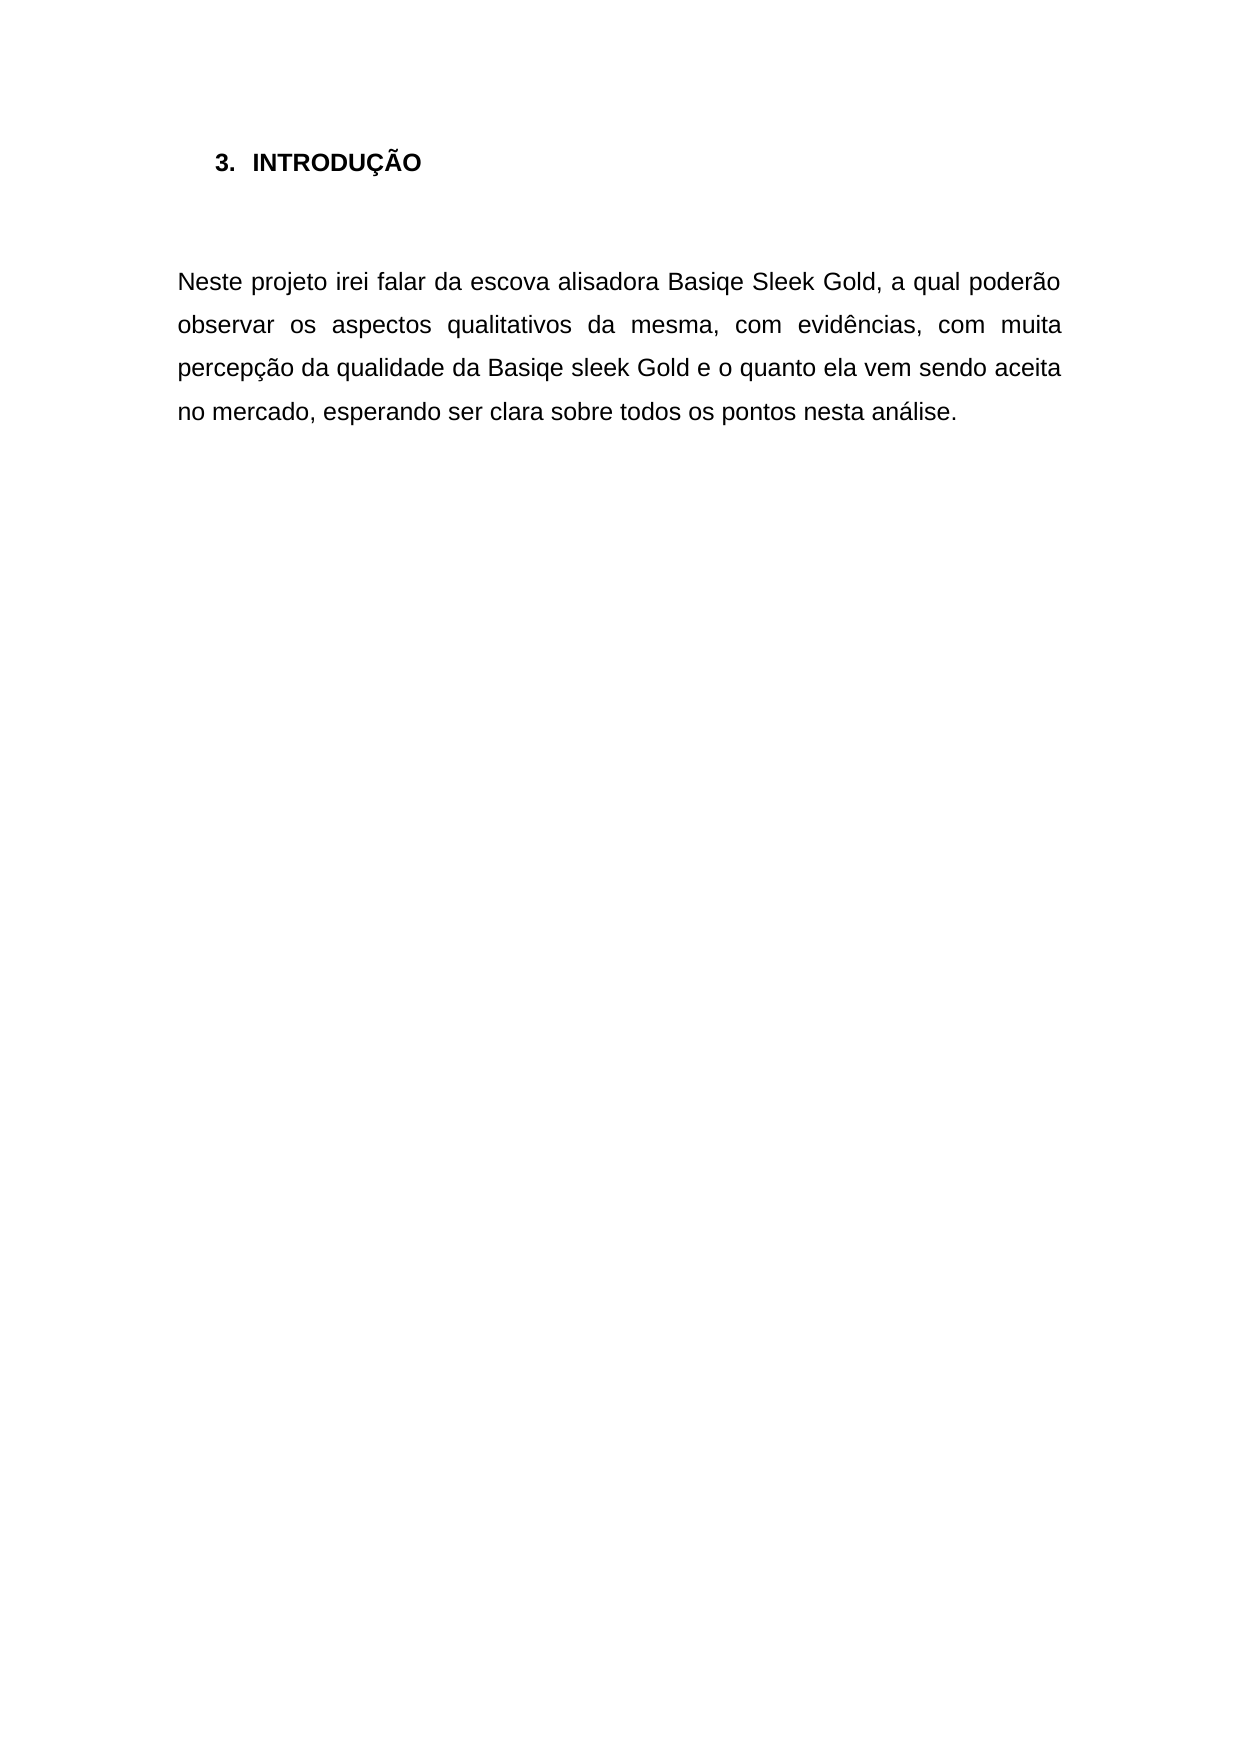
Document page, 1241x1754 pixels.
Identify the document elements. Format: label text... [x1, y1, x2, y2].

subtitle INTRODUÇÃO [215, 148, 1063, 176]
text Neste projeto irei falar da escova alisadora Basiqe Sleek Gold, a qual poderão observar os aspectos qualitativos da mesma, com evidências, com muita percepção da qualidade da Basiqe sleek Gold e o quanto ela vem sendo aceita no mercado, esperando ser clara sobre todos os pontos nesta análise. [177, 267, 1063, 425]
